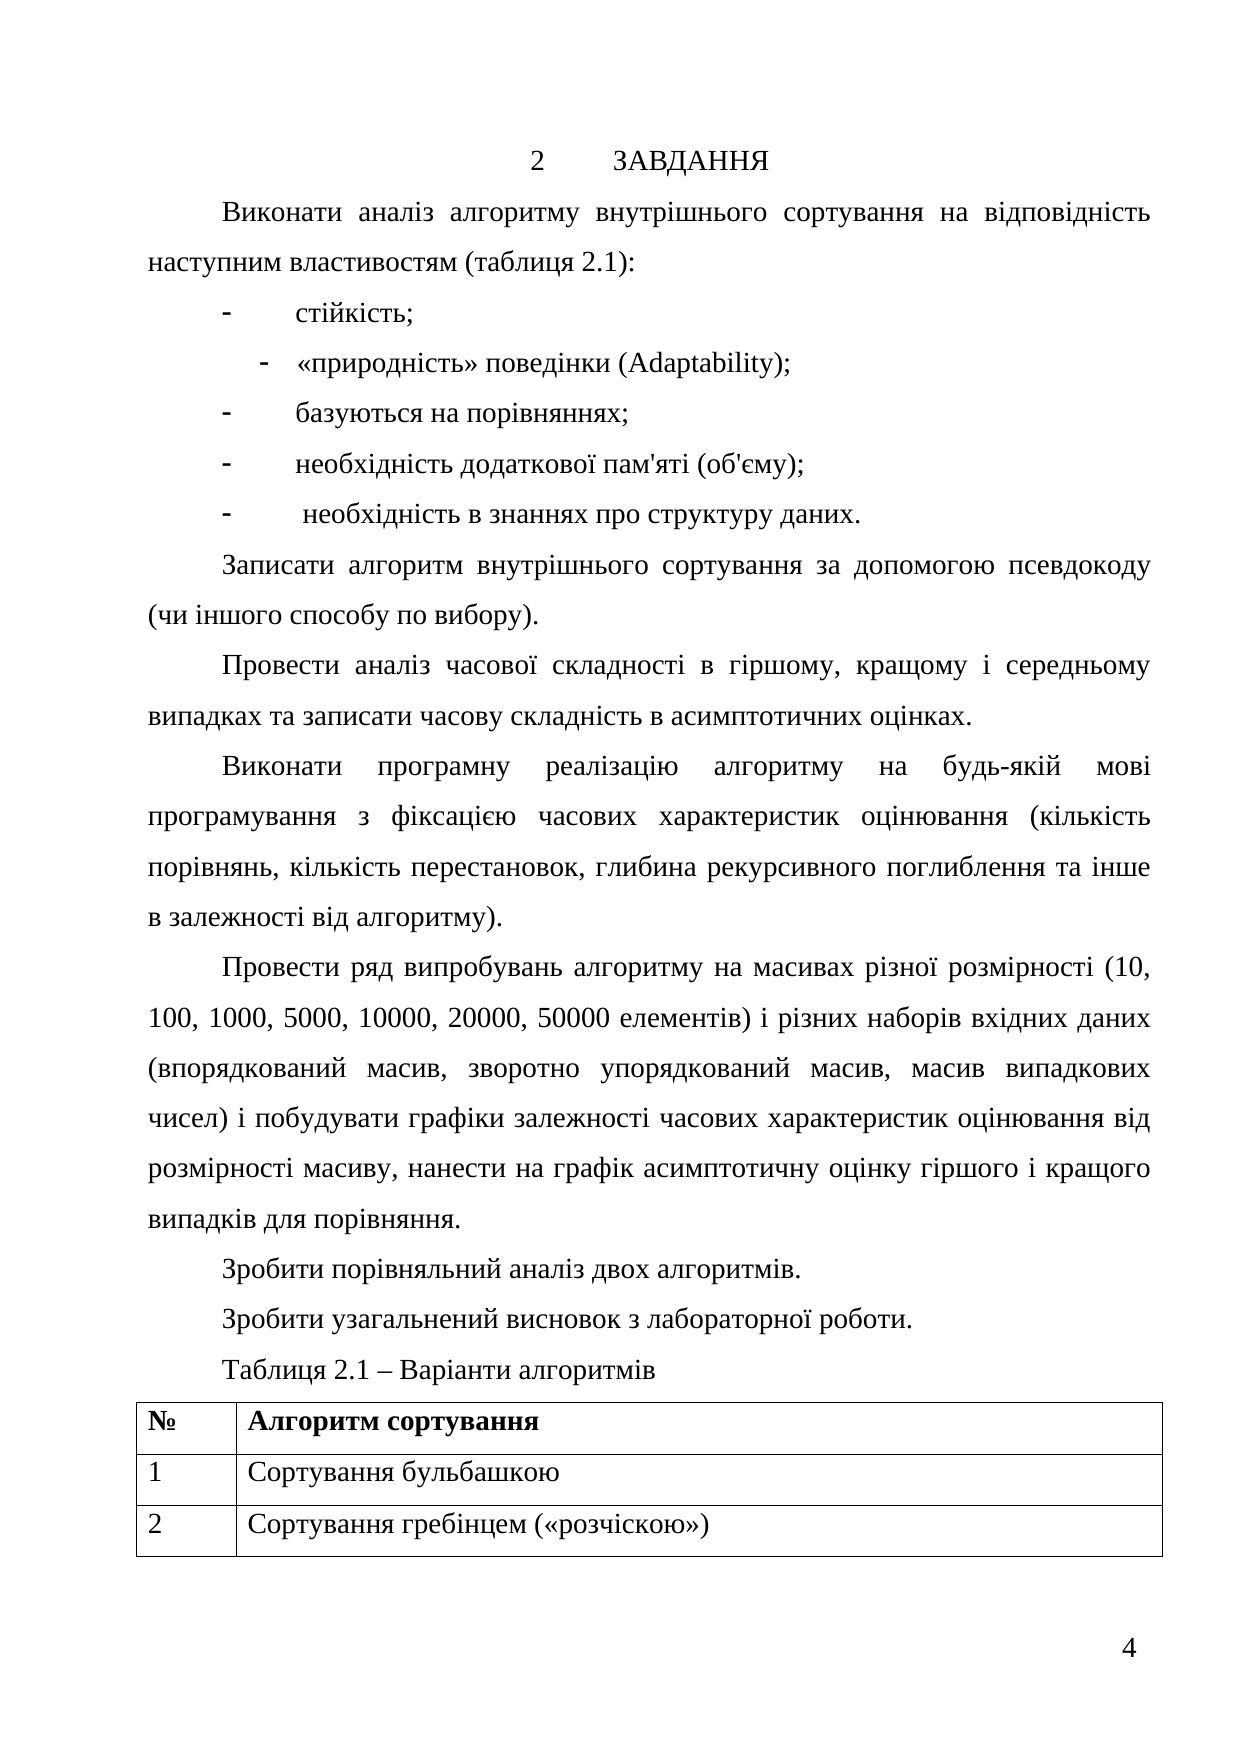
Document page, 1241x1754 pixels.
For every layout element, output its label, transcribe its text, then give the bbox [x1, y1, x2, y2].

text Виконати програмну реалізацію алгоритму на будь-якій мові програмування з фіксацією часових характеристик оцінювання (кількість порівнянь, кількість перестановок, глибина рекурсивного поглиблення та інше в залежності від алгоритму). [148, 748, 1152, 933]
table_cell 1 [137, 1455, 236, 1505]
text Записати алгоритм внутрішнього сортування за допомогою псевдокоду (чи іншого способу по вибору). [148, 547, 1152, 631]
list необхідність додаткової пам'яті (об'єму); [222, 446, 1152, 480]
text Виконати аналіз алгоритму внутрішнього сортування на відповідність наступним властивостям (таблиця 2.1): [148, 194, 1152, 278]
table_header Алгоритм сортування [237, 1403, 1162, 1453]
text Зробити порівняльний аналіз двох алгоритмів. [148, 1251, 1152, 1285]
table_cell Сортування гребінцем («розчіскою») [237, 1506, 1162, 1556]
text Провести ряд випробувань алгоритму на масивах різної розмірності (10, 100, 1000, 5000, 10000, 20000, 50000 елементів) і різних наборів вхідних даних (впорядкований масив, зворотно упорядкований масив, масив випадкових чисел) і побудувати графіки залежності часових характеристик оцінювання від розмірності масиву, нанести на графік асимптотичну оцінку гіршого і кращого випадків для порівняння. [148, 949, 1152, 1234]
subtitle ЗаВдання [148, 143, 1152, 177]
table_header № [137, 1403, 236, 1453]
text Таблиця 2.1 – Варіанти алгоритмів [148, 1352, 1152, 1385]
table_cell Сортування бульбашкою [237, 1455, 1162, 1505]
text Зробити узагальнений висновок з лабораторної роботи. [148, 1302, 1152, 1335]
list необхідність в знаннях про структуру даних. [222, 496, 1152, 530]
text Провести аналіз часової складності в гіршому, кращому і середньому випадках та записати часову складність в асимптотичних оцінках. [148, 647, 1152, 731]
list «природність» поведінки (Adaptability); [259, 345, 1152, 379]
table_cell 2 [137, 1506, 236, 1556]
list базуються на порівняннях; [222, 396, 1152, 429]
list стійкість; [222, 295, 1152, 328]
